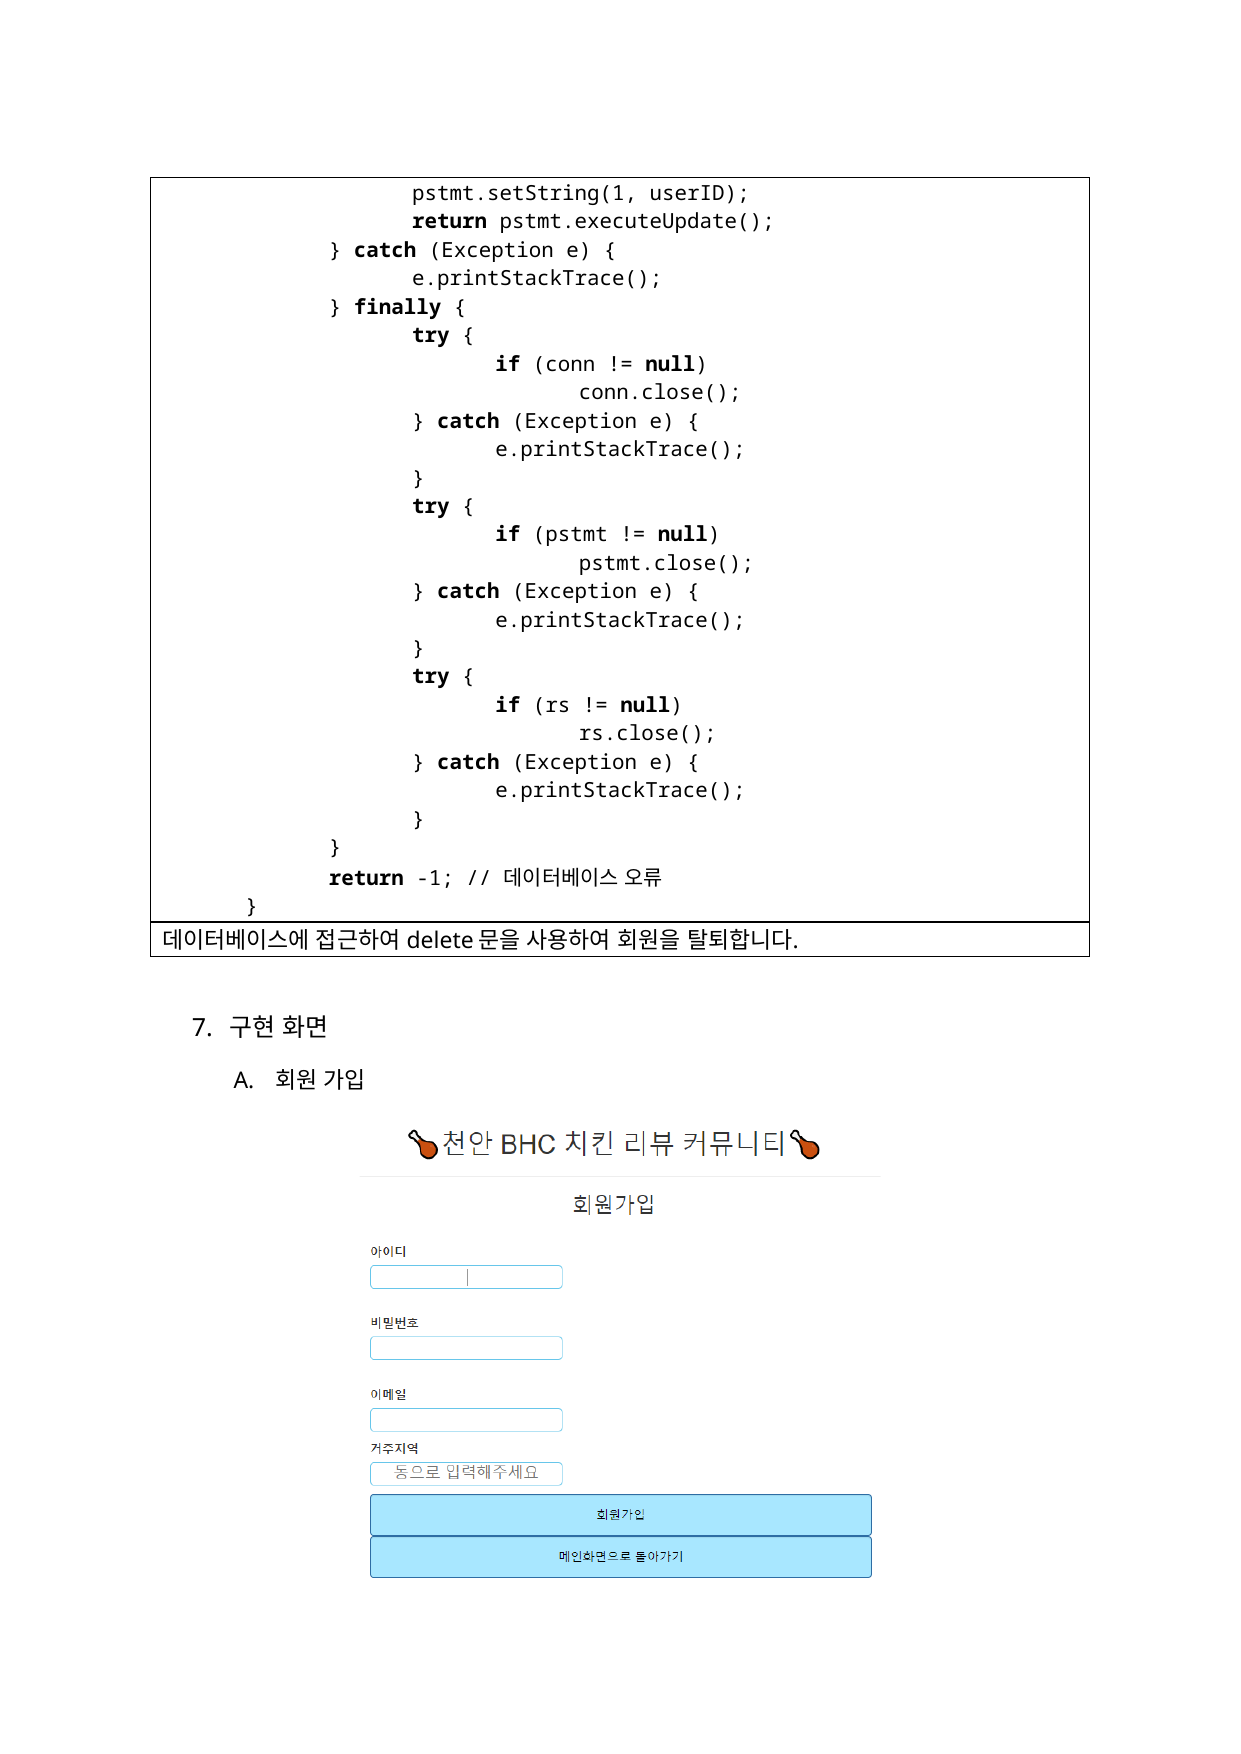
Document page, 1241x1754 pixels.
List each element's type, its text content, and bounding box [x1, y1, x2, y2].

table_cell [151, 178, 1089, 921]
picture [359, 1114, 881, 1587]
subtitle 회원 가입 [233, 1062, 1090, 1096]
subtitle 구현 화면 [192, 1007, 1090, 1043]
table_cell 데이터베이스에 접근하여 delete문을 사용하여 회원을 탈퇴합니다. [151, 923, 1089, 956]
